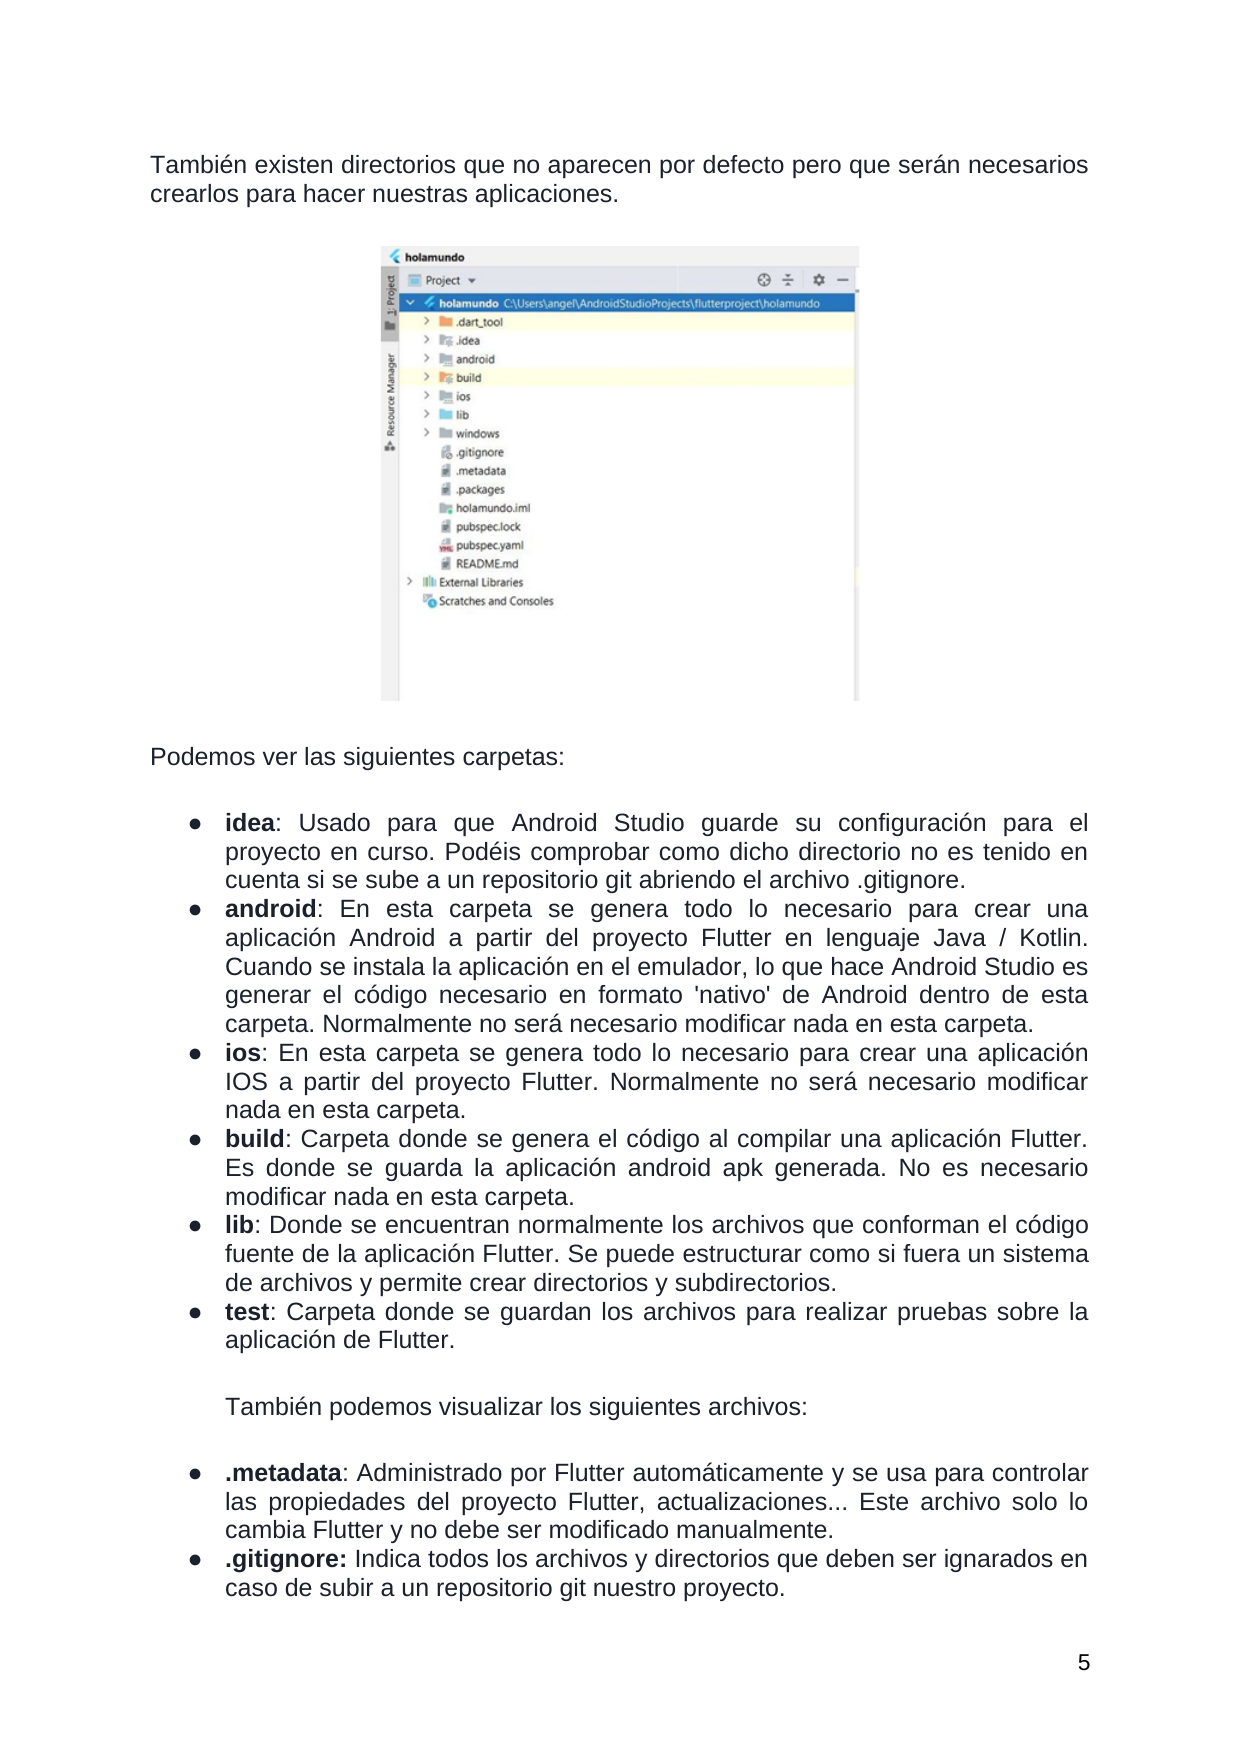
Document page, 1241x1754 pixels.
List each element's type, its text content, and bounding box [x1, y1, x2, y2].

subtitle También existen directorios que no aparecen por defecto pero que serán necesarios crearlos para hacer nuestras aplicaciones. [150, 150, 1090, 207]
subtitle ios: En esta carpeta se genera todo lo necesario para crear una aplicación IOS a partir del proyecto Flutter. Normalmente no será necesario modificar nada en esta carpeta. [187, 1038, 1090, 1124]
subtitle .gitignore: Indica todos los archivos y directorios que deben ser ignarados en caso de subir a un repositorio git nuestro proyecto. [187, 1544, 1090, 1602]
subtitle test: Carpeta donde se guardan los archivos para realizar pruebas sobre la aplicación de Flutter. [187, 1297, 1090, 1354]
picture [380, 246, 860, 701]
subtitle Podemos ver las siguientes carpetas: [150, 742, 1090, 770]
subtitle android: En esta carpeta se genera todo lo necesario para crear una aplicación Android a partir del proyecto Flutter en lenguaje Java / Kotlin. Cuando se instala la aplicación en el emulador, lo que hace Android Studio es generar el código necesario en formato 'nativo' de Android dentro de esta carpeta. Normalmente no será necesario modificar nada en esta carpeta. [187, 894, 1090, 1038]
subtitle idea: Usado para que Android Studio guarde su configuración para el proyecto en curso. Podéis comprobar como dicho directorio no es tenido en cuenta si se sube a un repositorio git abriendo el archivo .gitignore. [187, 808, 1090, 894]
subtitle .metadata: Administrado por Flutter automáticamente y se usa para controlar las propiedades del proyecto Flutter, actualizaciones... Este archivo solo lo cambia Flutter y no debe ser modificado manualmente. [187, 1458, 1090, 1544]
subtitle lib: Donde se encuentran normalmente los archivos que conforman el código fuente de la aplicación Flutter. Se puede estructurar como si fuera un sistema de archivos y permite crear directorios y subdirectorios. [187, 1210, 1090, 1297]
subtitle build: Carpeta donde se genera el código al compilar una aplicación Flutter. Es donde se guarda la aplicación android apk generada. No es necesario modificar nada en esta carpeta. [187, 1124, 1090, 1210]
subtitle También podemos visualizar los siguientes archivos: [225, 1392, 1090, 1420]
